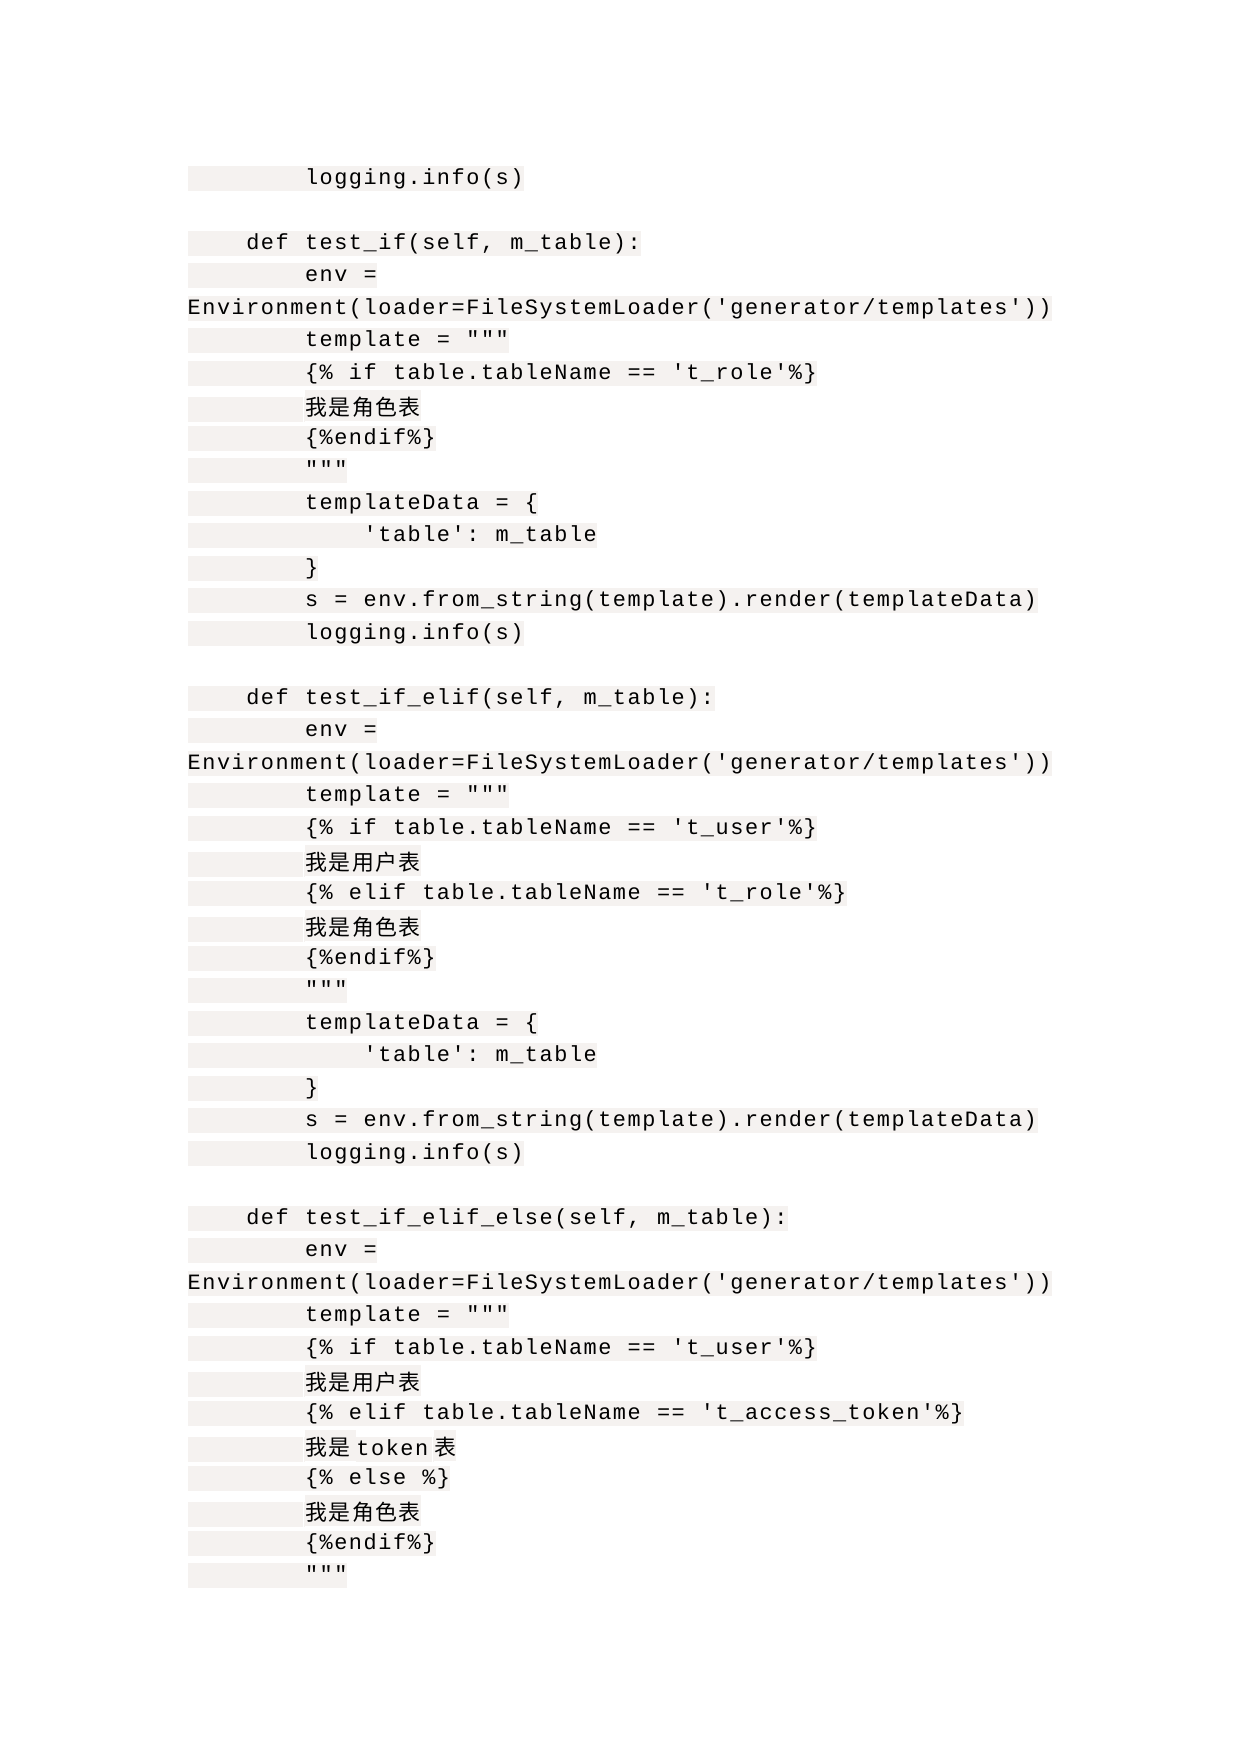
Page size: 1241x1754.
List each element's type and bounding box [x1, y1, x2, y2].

text [187, 162, 1053, 1592]
